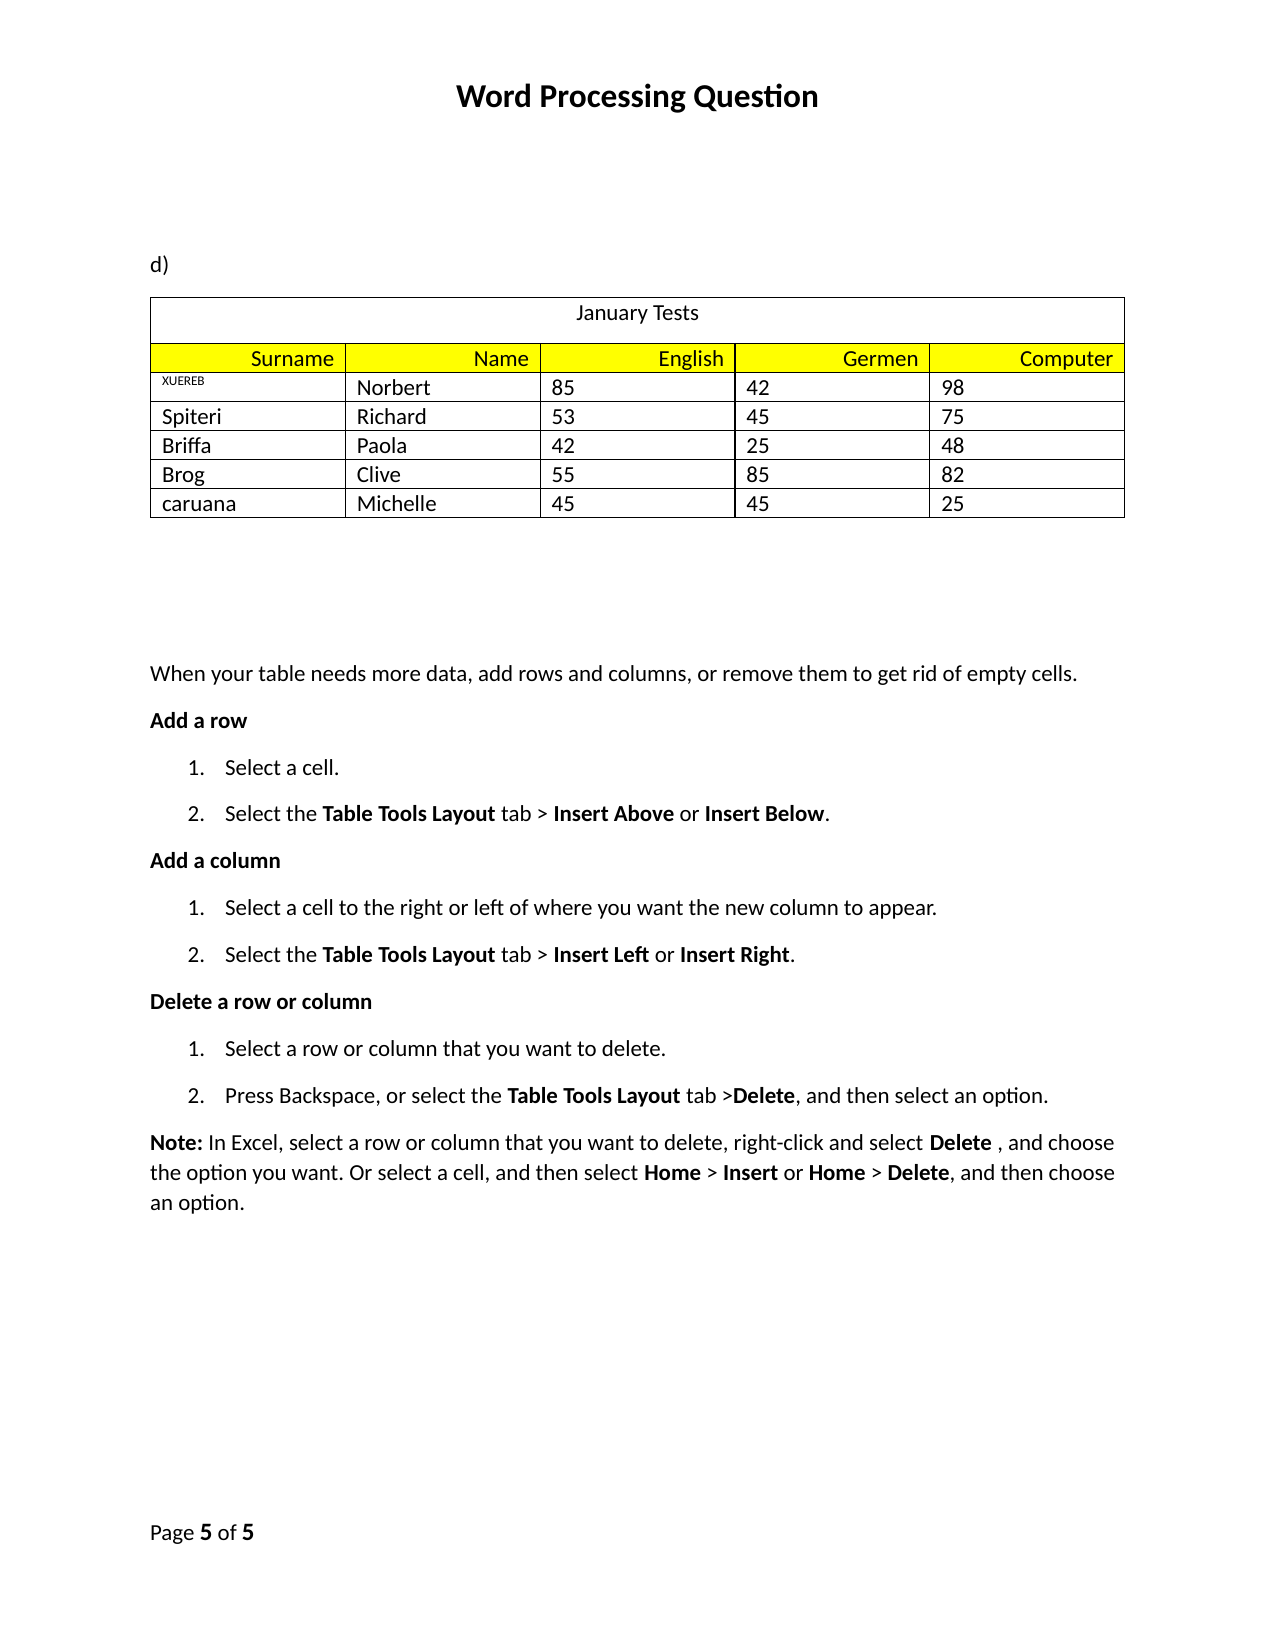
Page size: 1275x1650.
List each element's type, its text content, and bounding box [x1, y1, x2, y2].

table_cell 42 [541, 431, 734, 459]
table_cell English [541, 344, 734, 372]
text d) [150, 250, 1125, 278]
text Add a column [150, 846, 1125, 874]
list Press Backspace, or select the Table Tools Layout tab >Delete, and then select an option. [187, 1081, 1125, 1109]
list Select a row or column that you want to delete. [187, 1034, 1125, 1062]
table_cell 82 [930, 460, 1124, 488]
table_cell 53 [541, 402, 734, 430]
table_cell Germen [736, 344, 929, 372]
table_cell 48 [930, 431, 1124, 459]
table_cell 45 [736, 402, 929, 430]
table_cell 25 [930, 489, 1124, 517]
table_cell 75 [930, 402, 1124, 430]
table_cell Richard [346, 402, 540, 430]
table_cell Name [346, 344, 540, 372]
table_cell Paola [346, 431, 540, 459]
table_cell 98 [930, 373, 1124, 401]
text Note: In Excel, select a row or column that you want to delete, right-click and select Delete , and choose the option you want. Or select a cell, and then select Home > Insert or Home > Delete, and then choose an option. [150, 1128, 1125, 1216]
table_cell Clive [346, 460, 540, 488]
text When your table needs more data, add rows and columns, or remove them to get rid of empty cells. [150, 659, 1125, 687]
table_cell 45 [736, 489, 929, 517]
table_cell 85 [736, 460, 929, 488]
table_cell 55 [541, 460, 734, 488]
table_cell Surname [151, 344, 345, 372]
table_cell 42 [736, 373, 929, 401]
list Select a cell to the right or left of where you want the new column to appear. [187, 893, 1125, 921]
text Delete a row or column [150, 987, 1125, 1015]
table_cell 45 [541, 489, 734, 517]
table_cell XUEREB [151, 373, 345, 401]
list Select the Table Tools Layout tab > Insert Left or Insert Right. [187, 940, 1125, 968]
table_cell 25 [736, 431, 929, 459]
table_cell 85 [541, 373, 734, 401]
list Select a cell. [187, 753, 1125, 781]
table_cell Computer [930, 344, 1124, 372]
table_cell caruana [151, 489, 345, 517]
table_header January Tests [151, 298, 1124, 343]
table_cell Norbert [346, 373, 540, 401]
table_cell Briffa [151, 431, 345, 459]
table_cell Brog [151, 460, 345, 488]
table_cell Michelle [346, 489, 540, 517]
table_cell Spiteri [151, 402, 345, 430]
list Select the Table Tools Layout tab > Insert Above or Insert Below. [187, 799, 1125, 828]
text Add a row [150, 706, 1125, 734]
